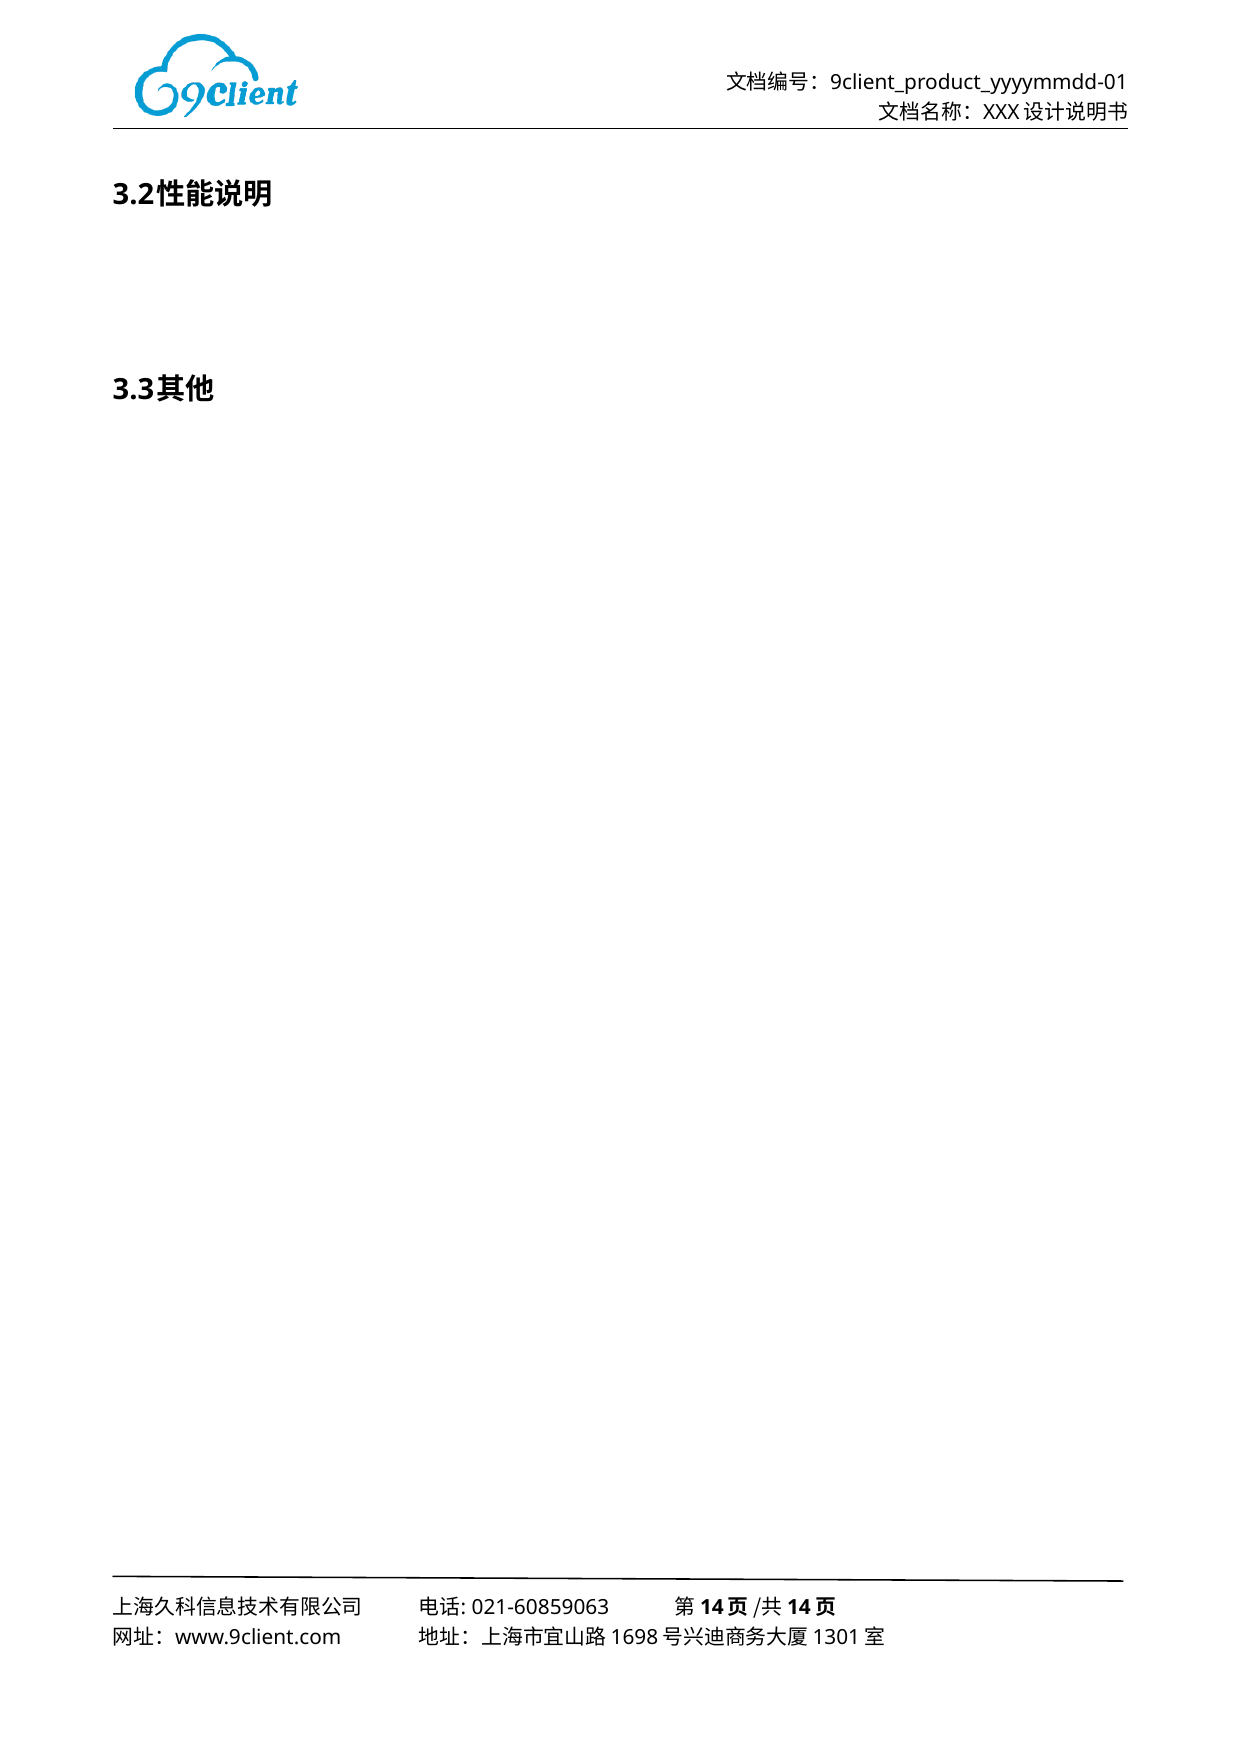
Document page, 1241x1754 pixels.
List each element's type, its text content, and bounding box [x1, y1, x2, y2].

subtitle 其他 [112, 354, 1128, 419]
picture [134, 27, 301, 123]
subtitle 性能说明 [112, 159, 1128, 224]
